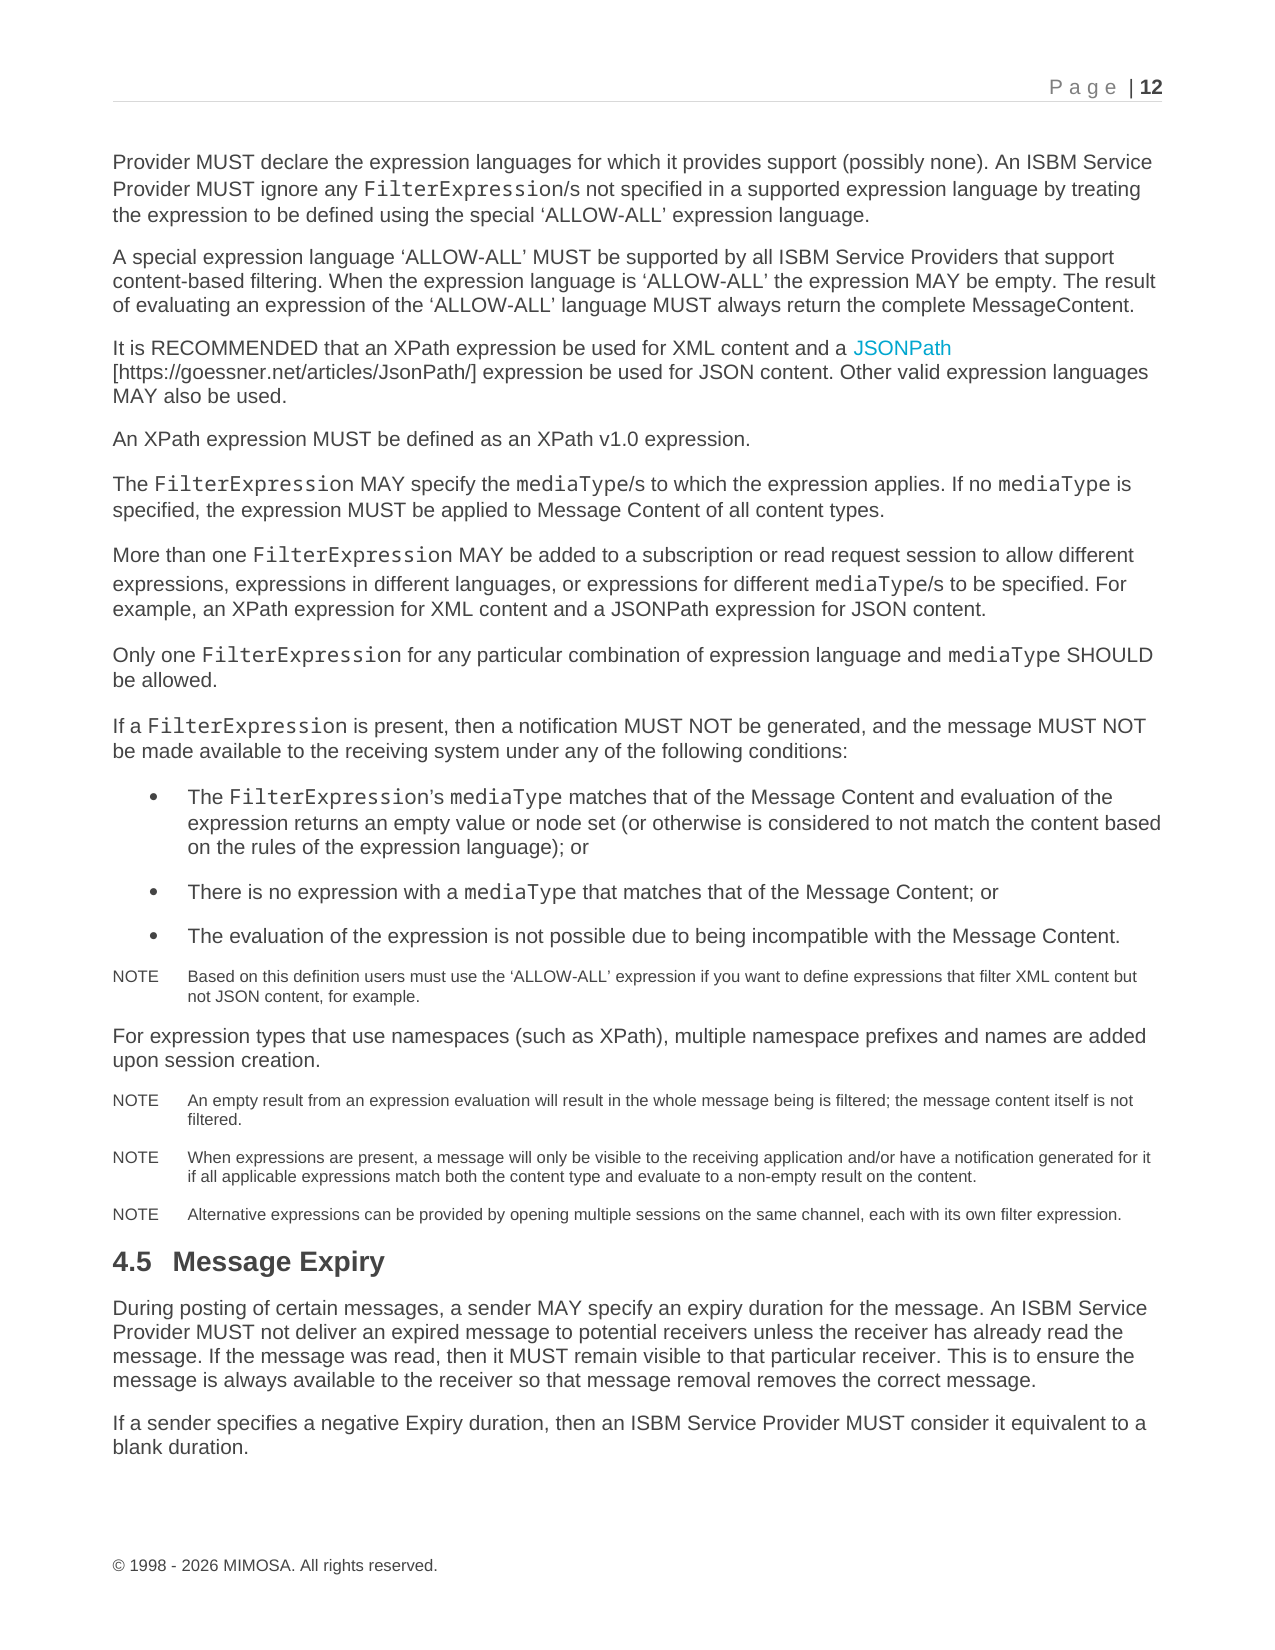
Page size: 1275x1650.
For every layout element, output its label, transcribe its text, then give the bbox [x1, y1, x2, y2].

subtitle Message Expiry [112, 1245, 1162, 1277]
text NOTE Based on this definition users must use the ‘ALLOW-ALL’ expression if you want to define expressions that filter XML content but not JSON content, for example. [112, 967, 1162, 1006]
text NOTE An empty result from an expression evaluation will result in the whole message being is filtered; the message content itself is not filtered. [112, 1091, 1162, 1129]
list The FilterExpression’s mediaType matches that of the Message Content and evaluation of the expression returns an empty value or node set (or otherwise is considered to not match the content based on the rules of the expression language); or [150, 782, 1162, 858]
text The FilterExpression MAY specify the mediaType/s to which the expression applies. If no mediaType is specified, the expression MUST be applied to Message Content of all content types. [112, 469, 1162, 521]
text If a sender specifies a negative Expiry duration, then an ISBM Service Provider MUST consider it equivalent to a blank duration. [112, 1411, 1162, 1459]
text NOTE When expressions are present, a message will only be visible to the receiving application and/or have a notification generated for it if all applicable expressions match both the content type and evaluate to a non-empty result on the content. [112, 1148, 1162, 1186]
text NOTE Alternative expressions can be provided by opening multiple sessions on the same channel, each with its own filter expression. [112, 1205, 1162, 1224]
text It is RECOMMENDED that an XPath expression be used for XML content and a JSONPath [https://goessner.net/articles/JsonPath/] expression be used for JSON content. Other valid expression languages MAY also be used. [112, 336, 1162, 408]
text An XPath expression MUST be defined as an XPath v1.0 expression. [112, 426, 1162, 450]
list There is no expression with a mediaType that matches that of the Message Content; or [150, 877, 1162, 906]
text For expression types that use namespaces (such as XPath), multiple namespace prefixes and names are added upon session creation. [112, 1024, 1162, 1072]
text More than one FilterExpression MAY be added to a subscription or read request session to allow different expressions, expressions in different languages, or expressions for different mediaType/s to be specified. For example, an XPath expression for XML content and a JSONPath expression for JSON content. [112, 540, 1162, 621]
text If a FilterExpression is present, then a notification MUST NOT be generated, and the message MUST NOT be made available to the receiving system under any of the following conditions: [112, 711, 1162, 763]
text Only one FilterExpression for any particular combination of expression language and mediaType SHOULD be allowed. [112, 640, 1162, 692]
text During posting of certain messages, a sender MAY specify an expiry duration for the message. An ISBM Service Provider MUST not deliver an expired message to potential receivers unless the receiver has already read the message. If the message was read, then it MUST remain visible to that particular receiver. This is to ensure the message is always available to the receiver so that message removal removes the correct message. [112, 1296, 1162, 1392]
text A special expression language ‘ALLOW-ALL’ MUST be supported by all ISBM Service Providers that support content-based filtering. When the expression language is ‘ALLOW-ALL’ the expression MAY be empty. The result of evaluating an expression of the ‘ALLOW-ALL’ language MUST always return the complete MessageContent. [112, 245, 1162, 317]
list The evaluation of the expression is not possible due to being incompatible with the Message Content. [150, 924, 1162, 948]
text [112, 150, 1162, 226]
